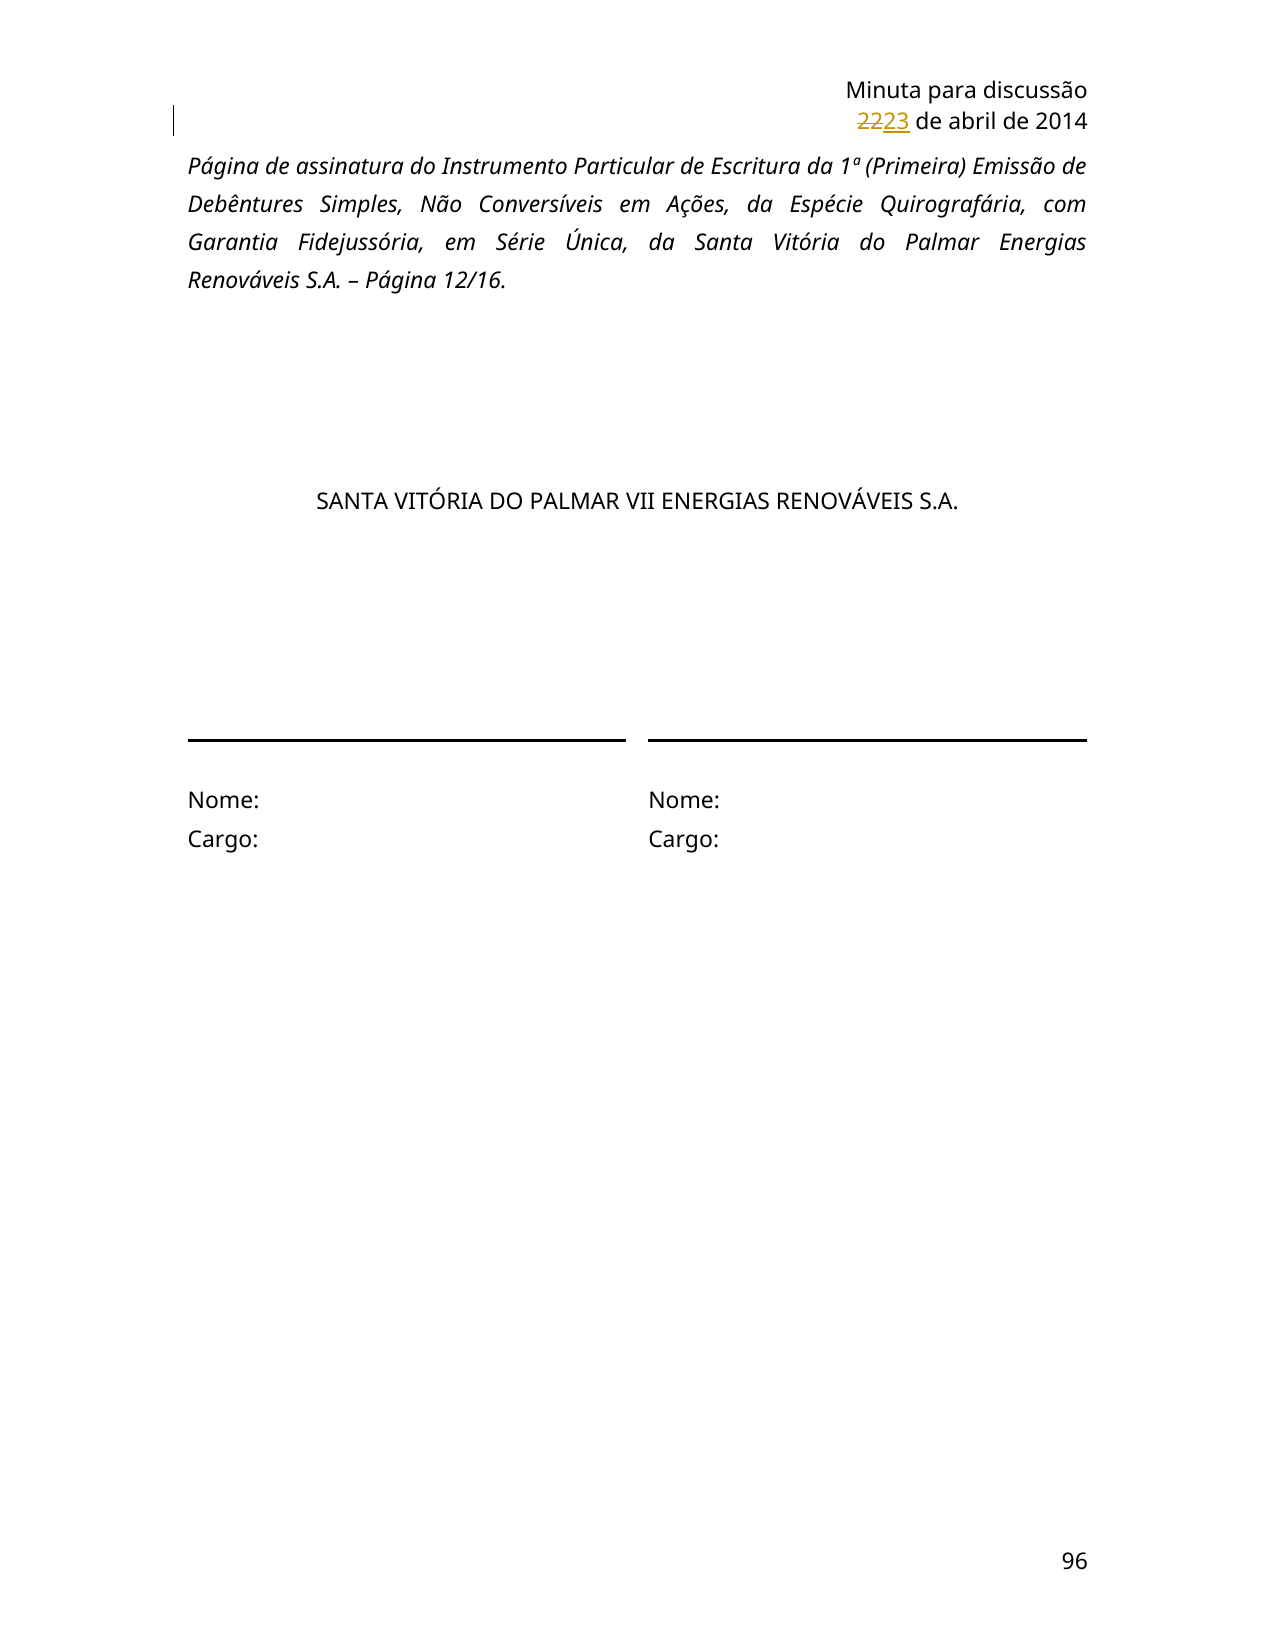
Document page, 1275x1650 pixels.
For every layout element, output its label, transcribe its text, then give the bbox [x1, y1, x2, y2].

table_header Nome: Cargo: [637, 706, 1099, 895]
text Página de assinatura do Instrumento Particular de Escritura da 1ª (Primeira) Emissão de Debêntures Simples, Não Conversíveis em Ações, da Espécie Quirografária, com Garantia Fidejussória, em Série Única, da Santa Vitória do Palmar Energias Renováveis S.A. – Página 12/16. [187, 150, 1087, 296]
table_header Nome: Cargo: [176, 706, 637, 895]
text SANTA VITÓRIA DO PALMAR VII ENERGIAS RENOVÁVEIS S.A. [187, 485, 1087, 516]
